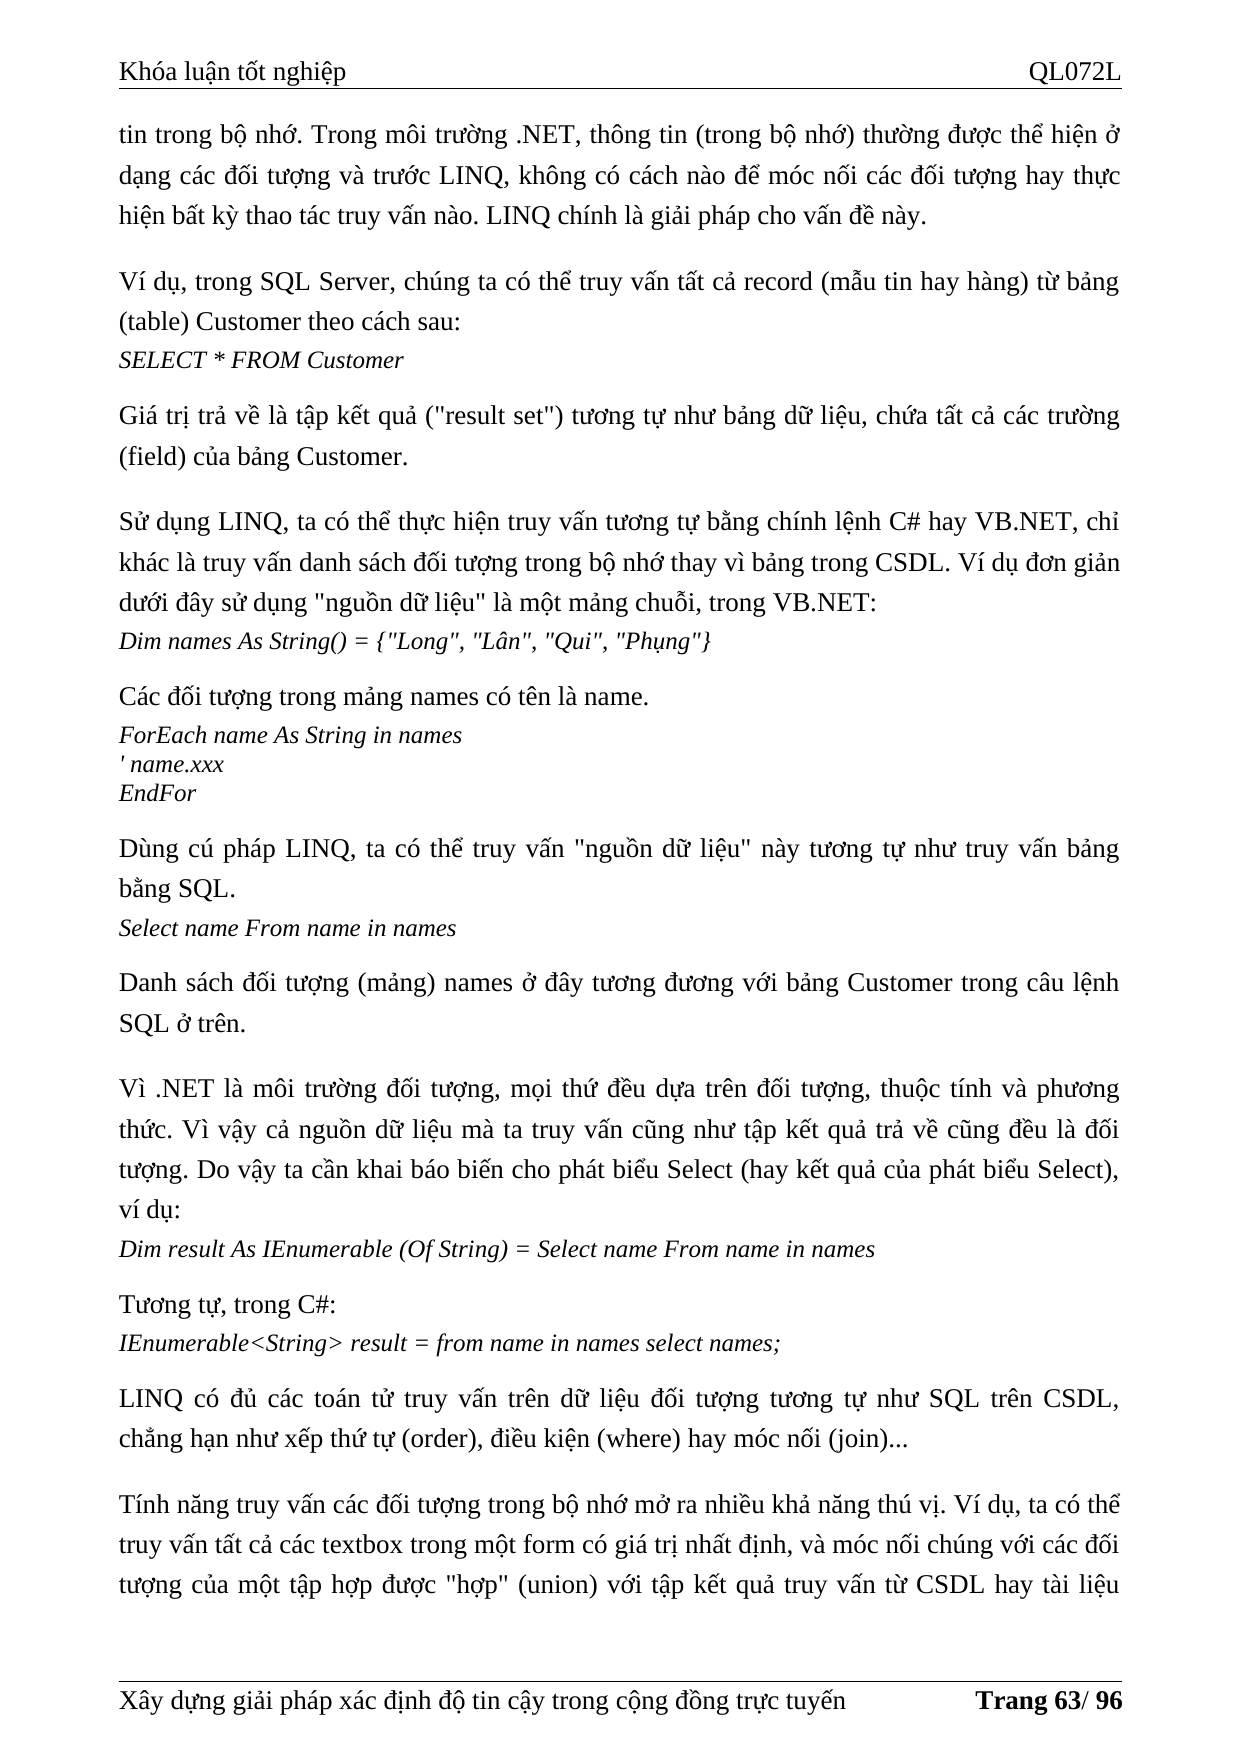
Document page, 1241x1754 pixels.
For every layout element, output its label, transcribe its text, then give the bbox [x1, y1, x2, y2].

text LINQ có đủ các toán tử truy vấn trên dữ liệu đối tượng tương tự như SQL trên CSDL, chẳng hạn như xếp thứ tự (order), điều kiện (where) hay móc nối (join)... [118, 1382, 1122, 1453]
text IEnumerable<String> result = from name in names select names; [118, 1328, 1122, 1357]
text EndFor [118, 778, 1122, 807]
text Các đối tượng trong mảng names có tên là name. [118, 680, 1122, 711]
text Sử dụng LINQ, ta có thể thực hiện truy vấn tương tự bằng chính lệnh C# hay VB.NET, chỉ khác là truy vấn danh sách đối tượng trong bộ nhớ thay vì bảng trong CSDL. Ví dụ đơn giản dưới đây sử dụng "nguồn dữ liệu" là một mảng chuỗi, trong VB.NET: [118, 505, 1122, 617]
text ' name.xxx [118, 749, 1122, 778]
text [118, 118, 1122, 231]
text Dim result As IEnumerable (Of String) = Select name From name in names [118, 1234, 1122, 1263]
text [118, 1488, 1122, 1600]
text Vì .NET là môi trường đối tượng, mọi thứ đều dựa trên đối tượng, thuộc tính và phương thức. Vì vậy cả nguồn dữ liệu mà ta truy vấn cũng như tập kết quả trả về cũng đều là đối tượng. Do vậy ta cần khai báo biến cho phát biểu Select (hay kết quả của phát biểu Select), ví dụ: [118, 1072, 1122, 1225]
text Ví dụ, trong SQL Server, chúng ta có thể truy vấn tất cả record (mẫu tin hay hàng) từ bảng (table) Customer theo cách sau: [118, 265, 1122, 336]
text Danh sách đối tượng (mảng) names ở đây tương đương với bảng Customer trong câu lệnh SQL ở trên. [118, 966, 1122, 1038]
text ForEach name As String in names [118, 721, 1122, 749]
text Tương tự, trong C#: [118, 1288, 1122, 1319]
text Dùng cú pháp LINQ, ta có thể truy vấn "nguồn dữ liệu" này tương tự như truy vấn bảng bằng SQL. [118, 832, 1122, 903]
text SELECT * FROM Customer [118, 346, 1122, 374]
text Dim names As String() = {"Long", "Lân", "Qui", "Phụng"} [118, 626, 1122, 655]
text Select name From name in names [118, 913, 1122, 941]
text Giá trị trả về là tập kết quả ("result set") tương tự như bảng dữ liệu, chứa tất cả các trường (field) của bảng Customer. [118, 399, 1122, 471]
